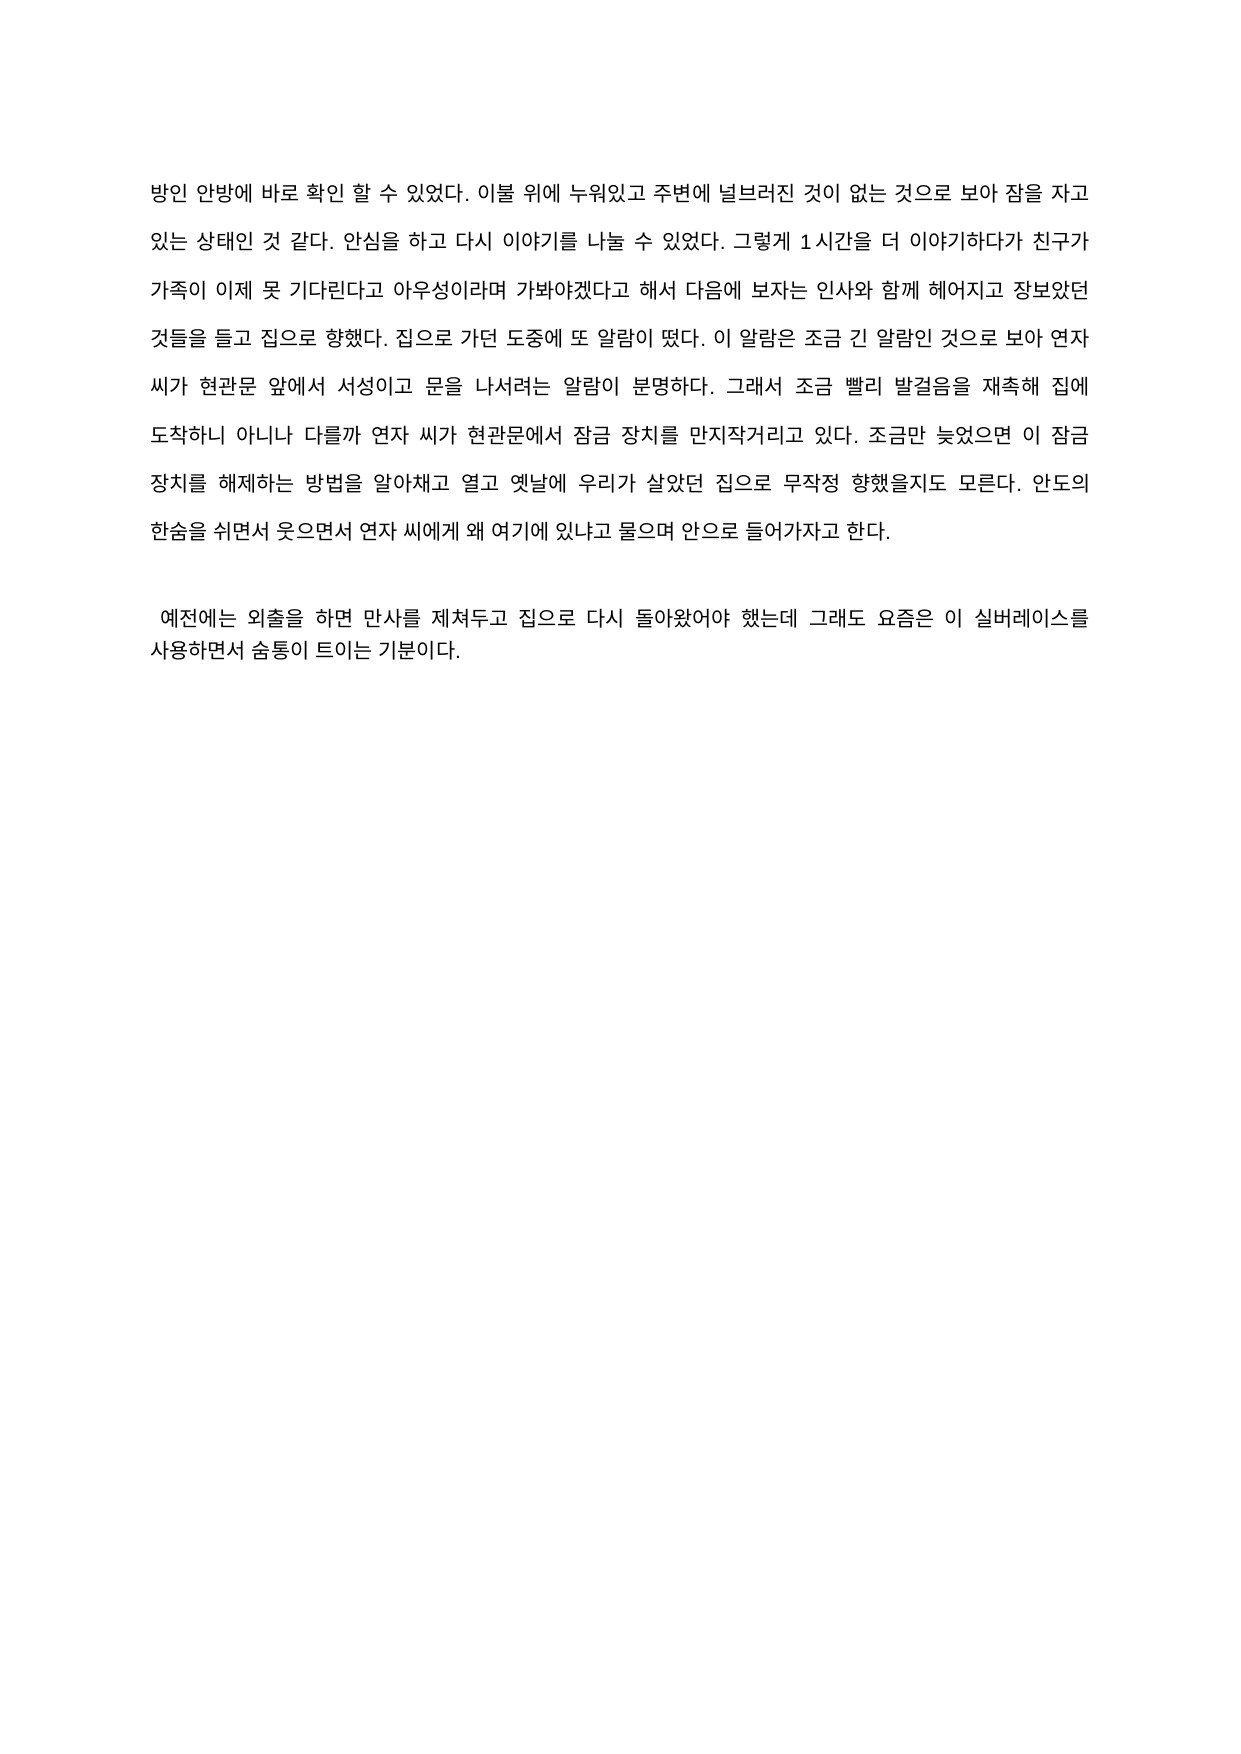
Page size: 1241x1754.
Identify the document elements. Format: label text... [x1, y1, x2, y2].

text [150, 177, 1090, 546]
text 예전에는 외출을 하면 만사를 제쳐두고 집으로 다시 돌아왔어야 했는데 그래도 요즘은 이 실버레이스를 사용하면서 숨통이 트이는 기분이다. [150, 602, 1090, 665]
